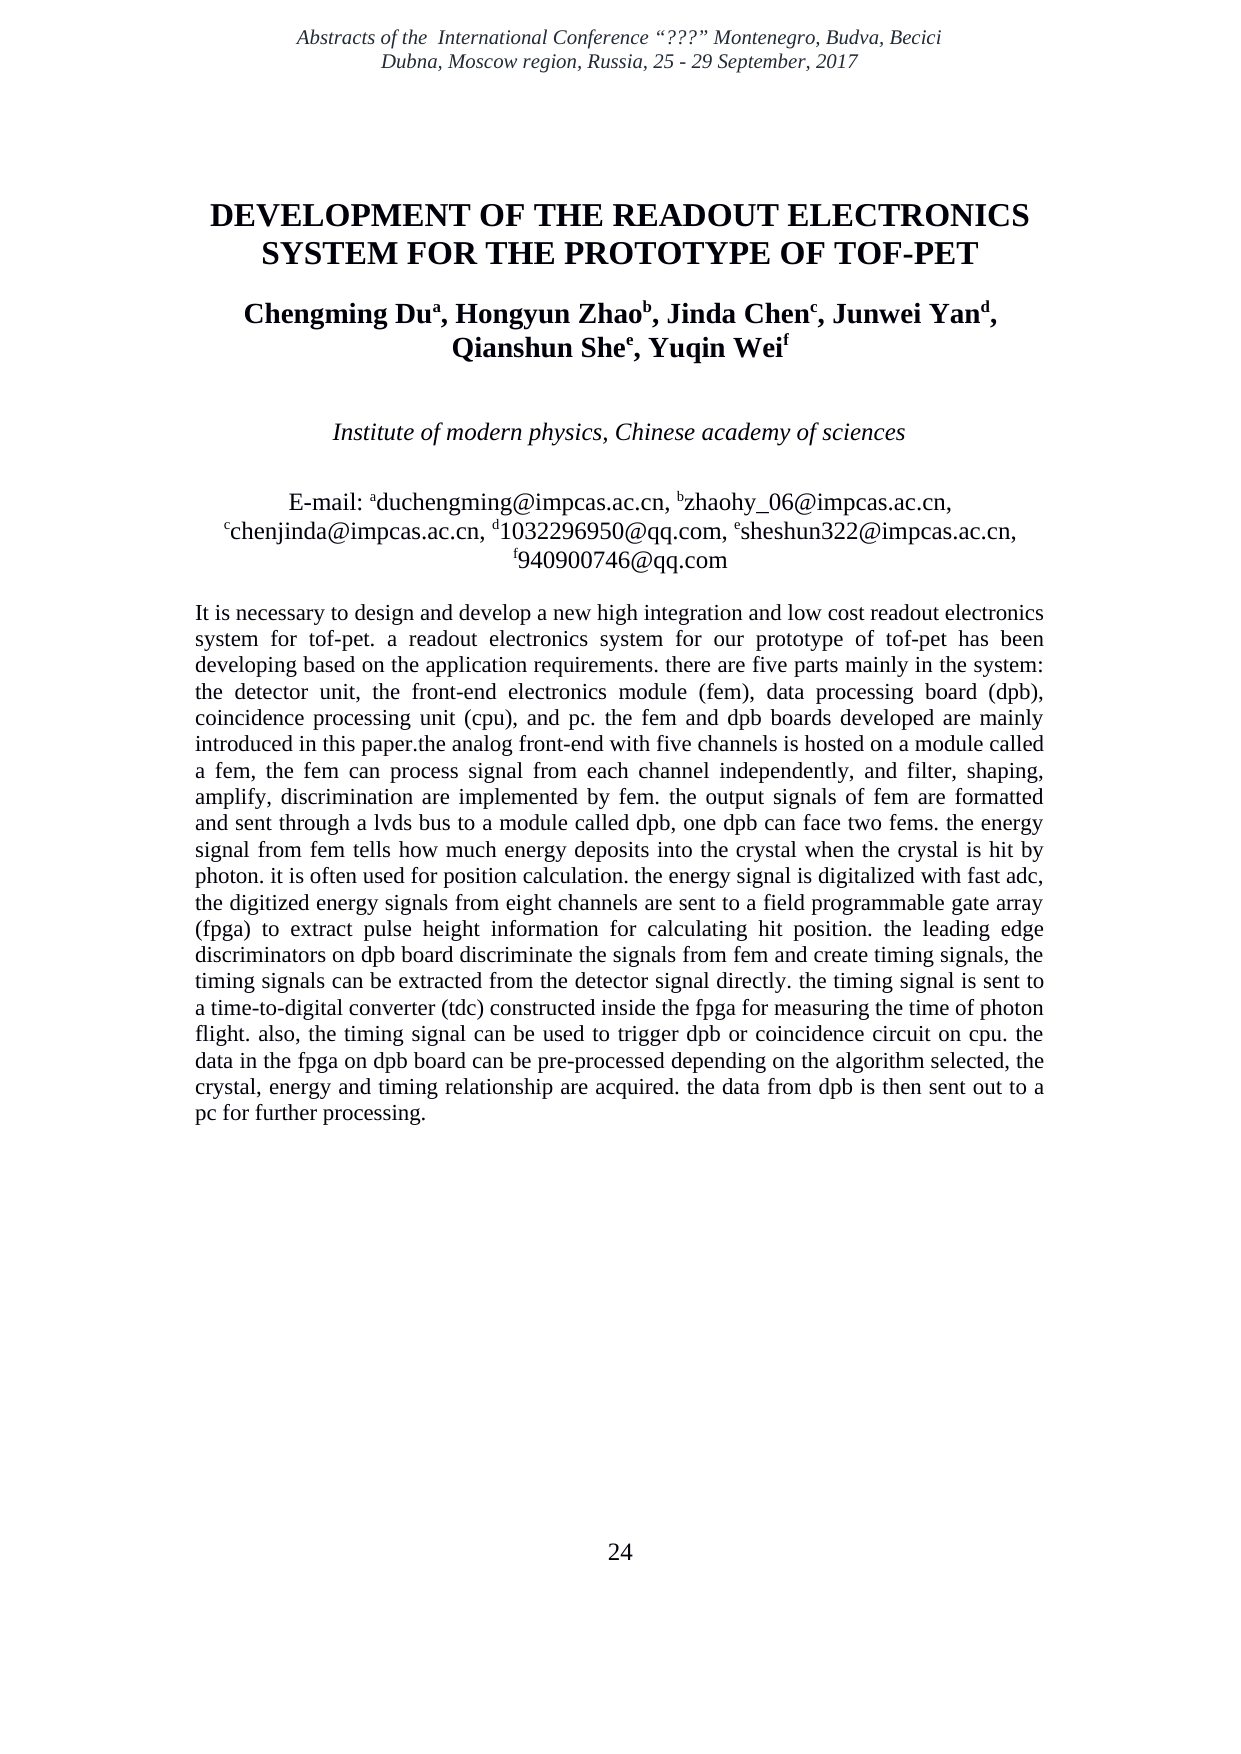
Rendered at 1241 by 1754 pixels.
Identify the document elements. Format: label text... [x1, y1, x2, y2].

text It is necessary to design and develop a new high integration and low cost readout electronics system for tof-pet. a readout electronics system for our prototype of tof-pet has been developing based on the application requirements. there are five parts mainly in the system: the detector unit, the front-end electronics module (fem), data processing board (dpb), coincidence processing unit (cpu), and pc. the fem and dpb boards developed are mainly introduced in this paper.the analog front-end with five channels is hosted on a module called a fem, the fem can process signal from each channel independently, and filter, shaping, amplify, discrimination are implemented by fem. the output signals of fem are formatted and sent through a lvds bus to a module called dpb, one dpb can face two fems. the energy signal from fem tells how much energy deposits into the crystal when the crystal is hit by photon. it is often used for position calculation. the energy signal is digitalized with fast adc, the digitized energy signals from eight channels are sent to a field programmable gate array (fpga) to extract pulse height information for calculating hit position. the leading edge discriminators on dpb board discriminate the signals from fem and create timing signals, the timing signals can be extracted from the detector signal directly. the timing signal is sent to a time-to-digital converter (tdc) constructed inside the fpga for measuring the time of photon flight. also, the timing signal can be used to trigger dpb or coincidence circuit on cpu. the data in the fpga on dpb board can be pre-processed depending on the algorithm selected, the crystal, energy and timing relationship are acquired. the data from dpb is then sent out to a pc for further processing. [195, 599, 1045, 1126]
title DEVELOPMENT OF THE READOUT ELECTRONICS SYSTEM FOR THE PROTOTYPE OF TOF-PET [195, 195, 1045, 272]
text Chengming Dua, Hongyun Zhaob, Jinda Chenc, Junwei Yand, Qianshun Shee, Yuqin Weif [195, 297, 1045, 364]
text E-mail: aduchengming@impcas.ac.cn, bzhaohy_06@impcas.ac.cn, cchenjinda@impcas.ac.cn, d1032296950@qq.com, esheshun322@impcas.ac.cn, f940900746@qq.com [195, 487, 1045, 574]
text Institute of modern physics, Chinese academy of sciences [195, 389, 1045, 475]
